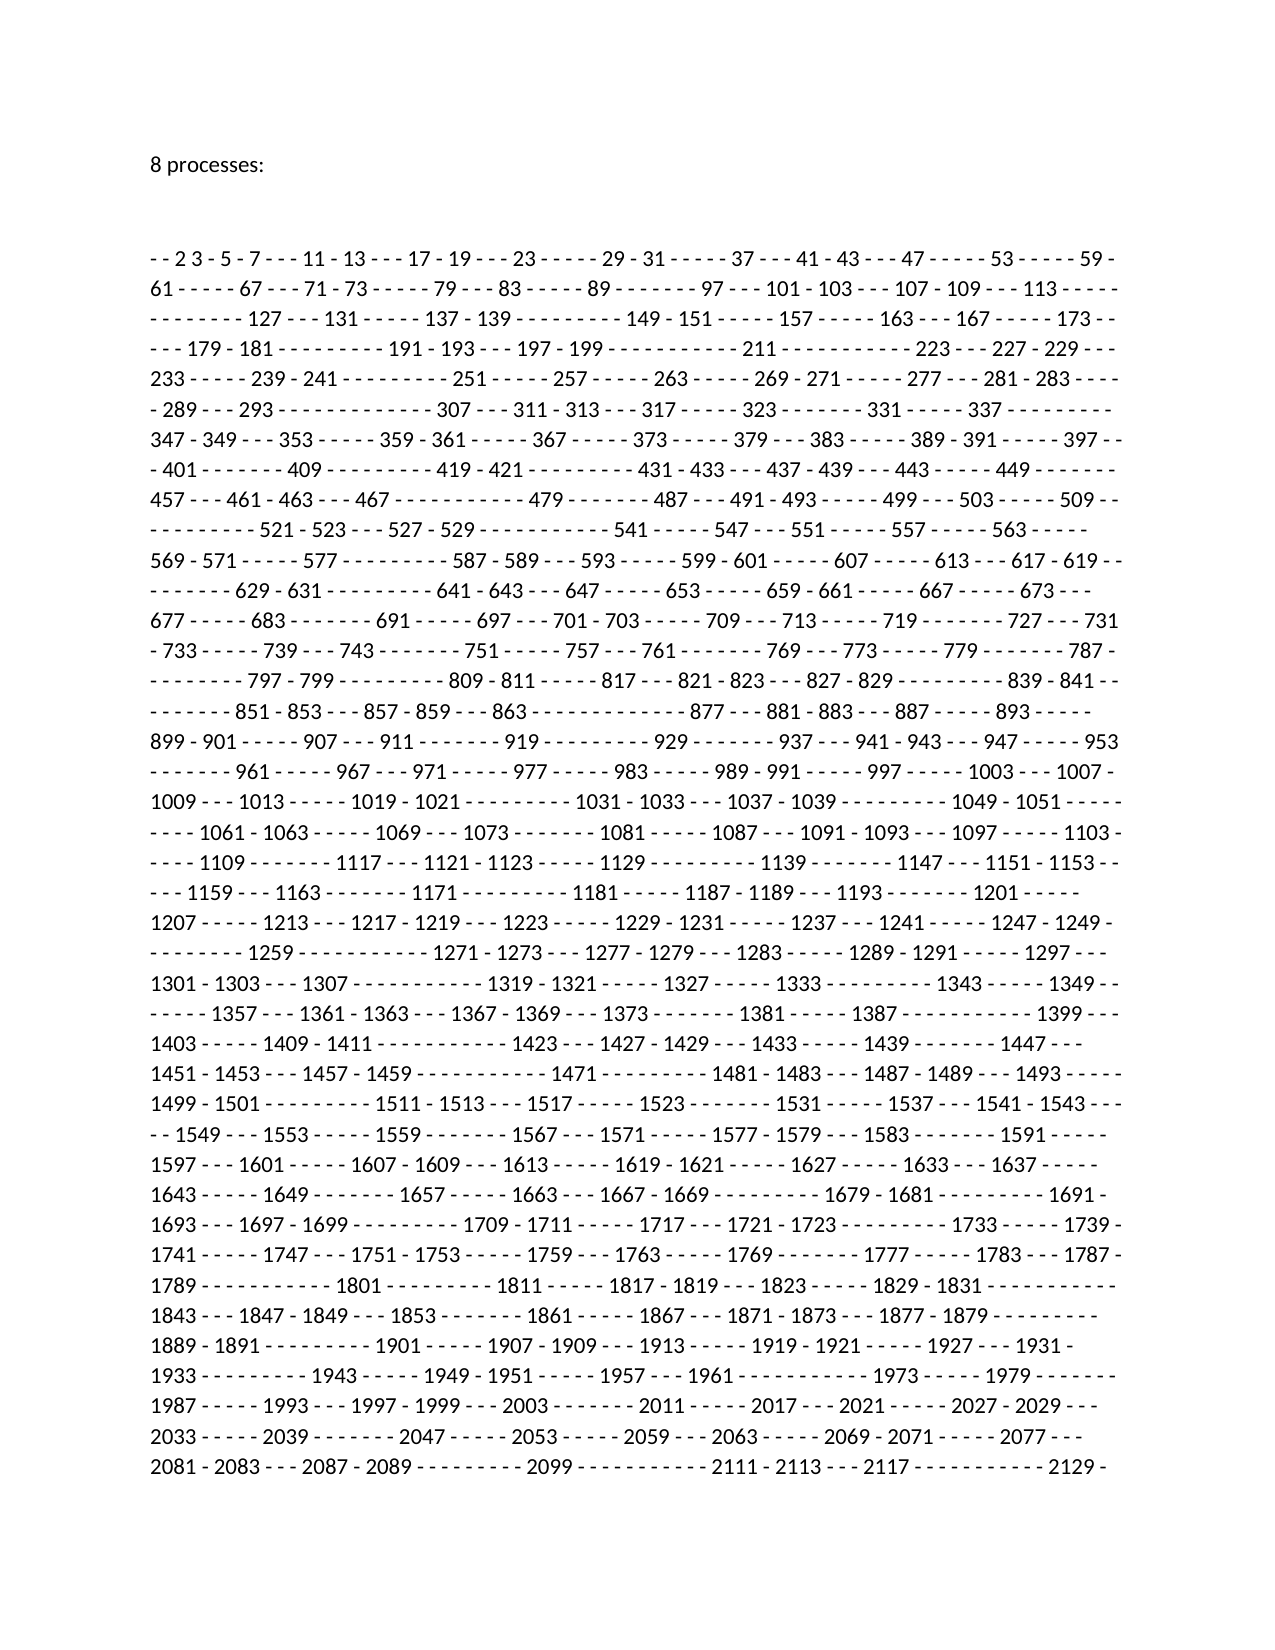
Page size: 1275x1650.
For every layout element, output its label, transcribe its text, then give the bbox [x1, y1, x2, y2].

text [150, 244, 1125, 1480]
text 8 processes: [150, 150, 1125, 178]
